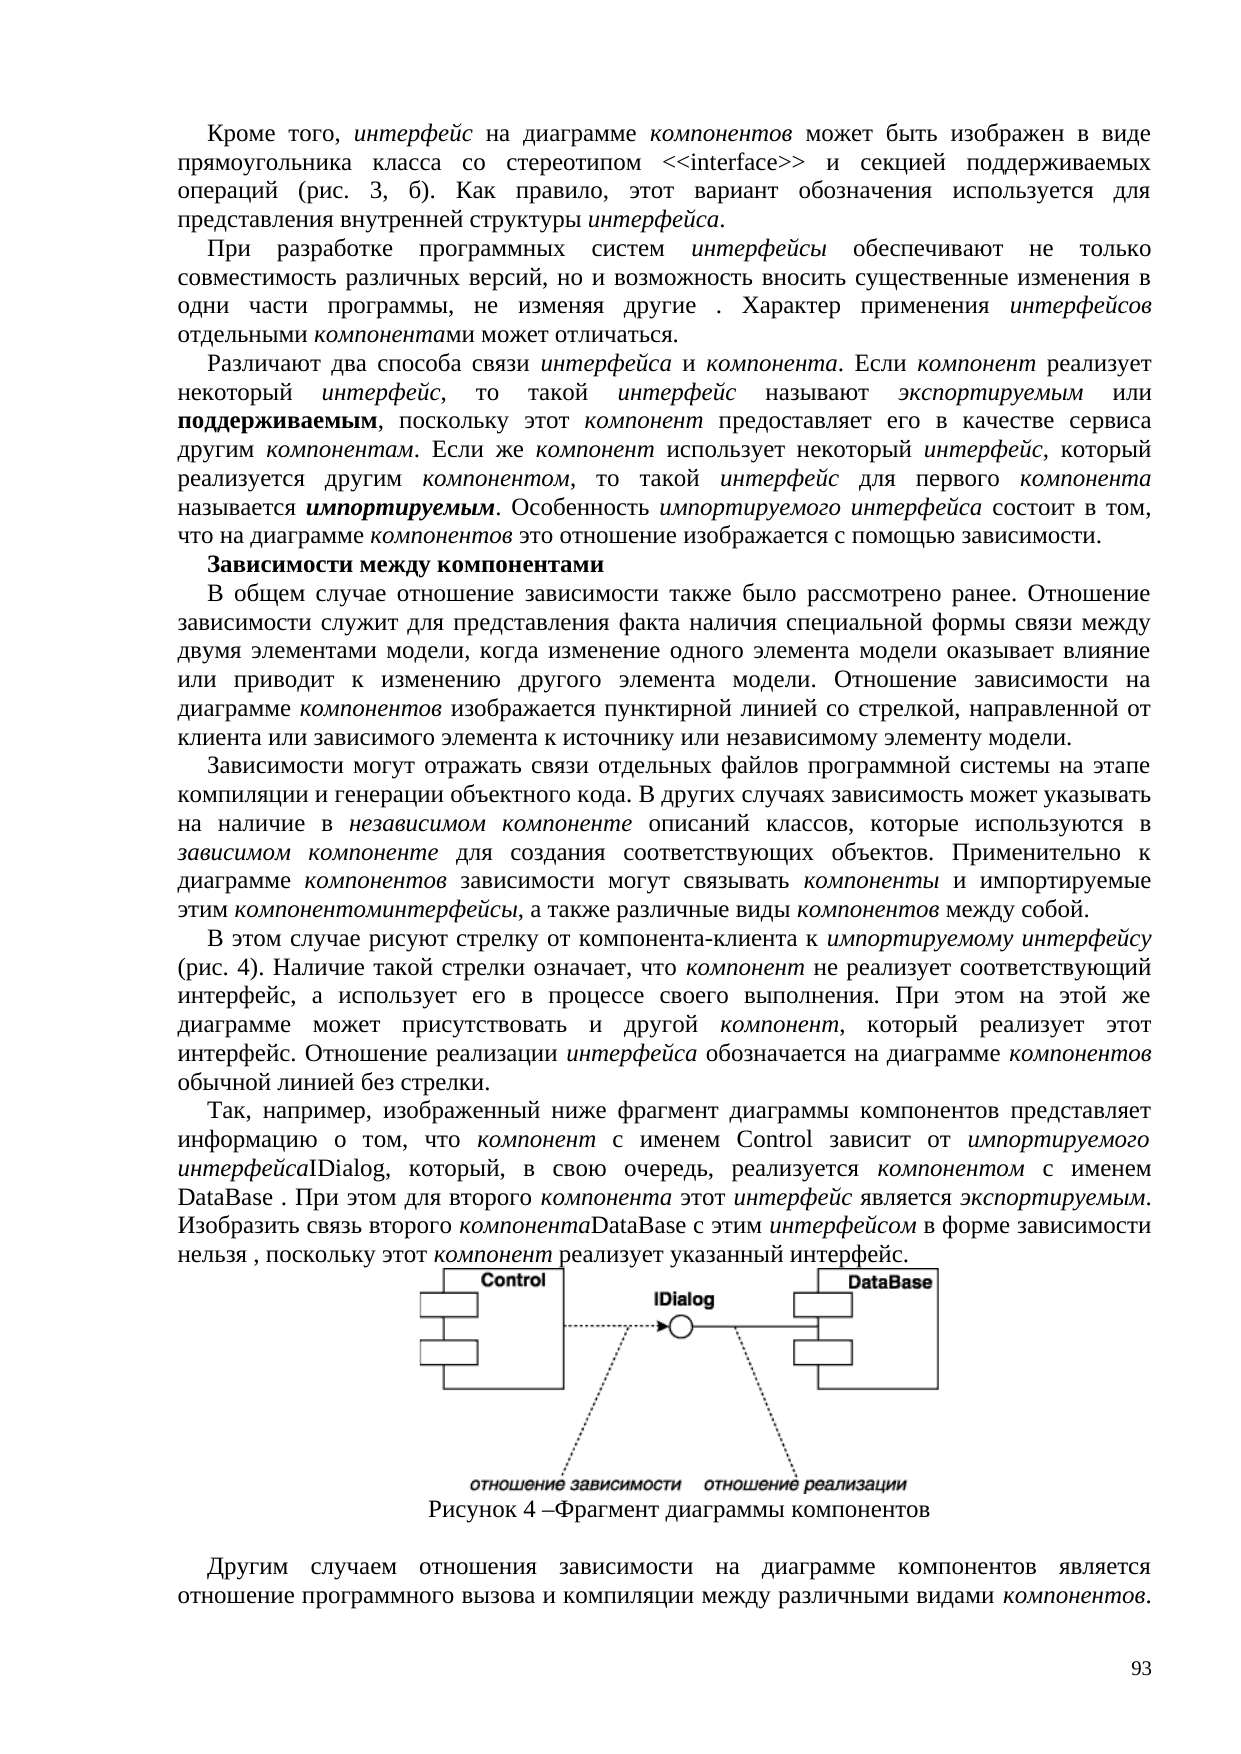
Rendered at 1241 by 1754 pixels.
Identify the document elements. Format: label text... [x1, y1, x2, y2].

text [177, 1551, 1152, 1609]
text Кроме того, интерфейс на диаграмме компонентов может быть изображен в виде прямоугольника класса со стереотипом <<interface>> и секцией поддерживаемых операций (рис. 3, б). Как правило, этот вариант обозначения используется для представления внутренней структуры интерфейса. [177, 118, 1152, 233]
text Зависимости могут отражать связи отдельных файлов программной системы на этапе компиляции и генерации объектного кода. В других случаях зависимость может указывать на наличие в независимом компоненте описаний классов, которые используются в зависимом компоненте для создания соответствующих объектов. Применительно к диаграмме компонентов зависимости могут связывать компоненты и импортируемые этим компонентоминтерфейсы, а также различные виды компонентов между собой. [177, 751, 1152, 923]
text В общем случае отношение зависимости также было рассмотрено ранее. Отношение зависимости служит для представления факта наличия специальной формы связи между двумя элементами модели, когда изменение одного элемента модели оказывает влияние или приводит к изменению другого элемента модели. Отношение зависимости на диаграмме компонентов изображается пунктирной линией со стрелкой, направленной от клиента или зависимого элемента к источнику или независимому элементу модели. [177, 578, 1152, 751]
text Различают два способа связи интерфейса и компонента. Если компонент реализует некоторый интерфейс, то такой интерфейс называют экспортируемым или поддерживаемым, поскольку этот компонент предоставляет его в качестве сервиса другим компонентам. Если же компонент использует некоторый интерфейс, который реализуется другим компонентом, то такой интерфейс для первого компонента называется импортируемым. Особенность импортируемого интерфейса состоит в том, что на диаграмме компонентов это отношение изображается с помощью зависимости. [177, 348, 1152, 549]
text В этом случае рисуют стрелку от компонента-клиента к импортируемому интерфейсу (рис. 4). Наличие такой стрелки означает, что компонент не реализует соответствующий интерфейс, а использует его в процессе своего выполнения. При этом на этой же диаграмме может присутствовать и другой компонент, который реализует этот интерфейс. Отношение реализации интерфейса обозначается на диаграмме компонентов обычной линией без стрелки. [177, 923, 1152, 1096]
text При разработке программных систем интерфейсы обеспечивают не только совместимость различных версий, но и возможность вносить существенные изменения в одни части программы, не изменяя другие . Характер применения интерфейсов отдельными компонентами может отличаться. [177, 233, 1152, 348]
text Рисунок 4 –Фрагмент диаграммы компонентов [177, 1494, 1152, 1522]
subtitle Зависимости между компонентами [177, 549, 1152, 578]
text Так, например, изображенный ниже фрагмент диаграммы компонентов представляет информацию о том, что компонент с именем Control зависит от импортируемого интерфейсаIDialog, который, в свою очередь, реализуется компонентом с именем DataBase . При этом для второго компонентa этот интерфейс является экспортируемым. Изобразить связь второго компонентaDataBase с этим интерфейсом в форме зависимости нельзя , поскольку этот компонент реализует указанный интерфейс. [177, 1096, 1152, 1268]
picture [419, 1268, 939, 1494]
